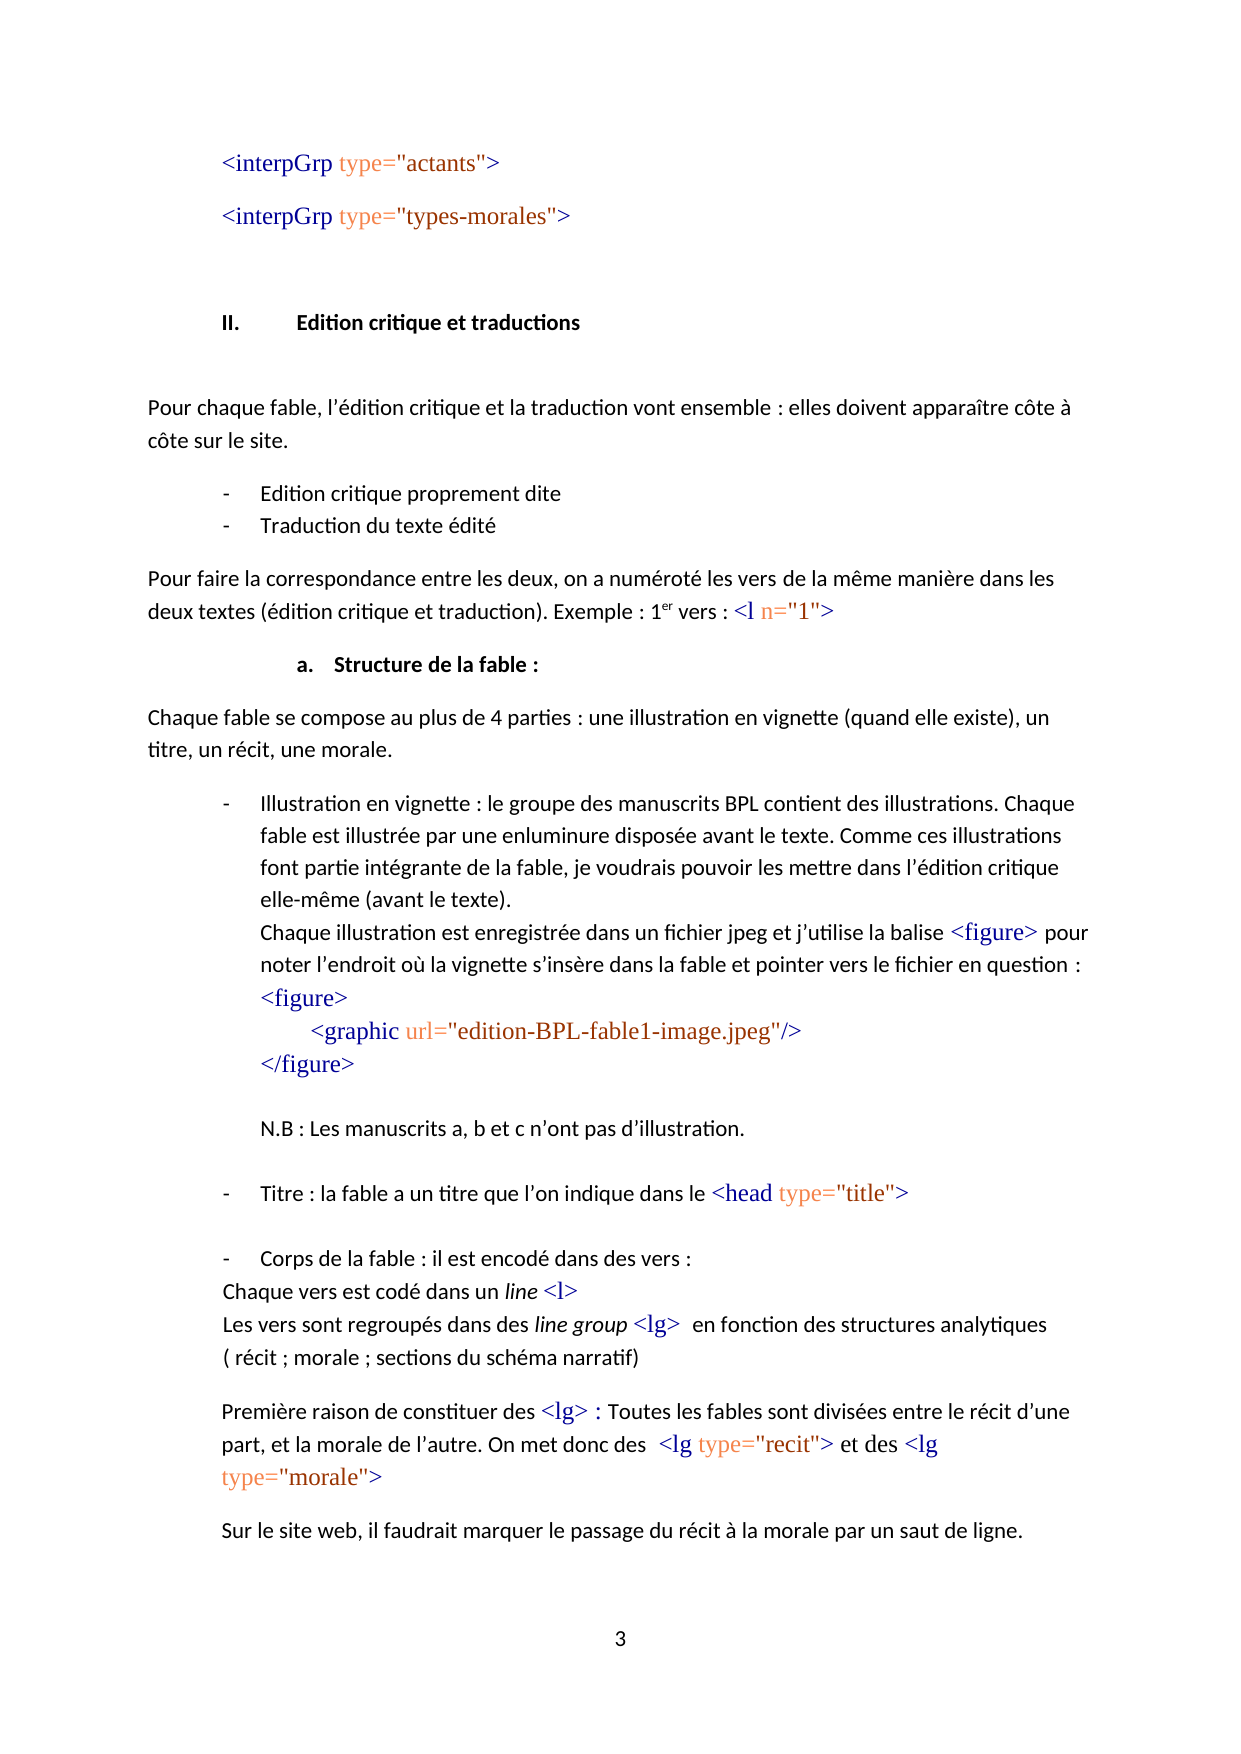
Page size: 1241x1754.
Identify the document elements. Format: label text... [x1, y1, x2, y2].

list Edition critique proprement dite [223, 479, 1093, 507]
text Première raison de constituer des <lg> : Toutes les fables sont divisées entre le récit d’une part, et la morale de l’autre. On met donc des <lg type="recit"> et des <lg type="morale"> [221, 1396, 1093, 1491]
list Corps de la fable : il est encodé dans des vers : [223, 1244, 1093, 1272]
text Chaque fable se compose au plus de 4 parties : une illustration en vignette (quand elle existe), un titre, un récit, une morale. [148, 703, 1093, 764]
text Pour faire la correspondance entre les deux, on a numéroté les vers de la même manière dans les deux textes (édition critique et traduction). Exemple : 1er vers : <l n="1"> [148, 564, 1093, 625]
text Pour chaque fable, l’édition critique et la traduction vont ensemble : elles doivent apparaître côte à côte sur le site. [148, 393, 1093, 454]
text <interpGrp type="types-morales"> [148, 201, 1093, 230]
list Traduction du texte édité [223, 511, 1093, 539]
list Chaque illustration est enregistrée dans un fichier jpeg et j’utilise la balise <figure> pour noter l’endroit où la vignette s’insère dans la fable et pointer vers le fichier en question : [260, 917, 1093, 979]
list Titre : la fable a un titre que l’on indique dans le <head type="title"> [223, 1178, 1093, 1207]
list Illustration en vignette : le groupe des manuscrits BPL contient des illustrations. Chaque fable est illustrée par une enluminure disposée avant le texte. Comme ces illustrations font partie intégrante de la fable, je voudrais pouvoir les mettre dans l’édition critique elle-même (avant le texte). [223, 789, 1093, 913]
list <figure> <graphic url="edition-BPL-fable1-image.jpeg"/> </figure> [260, 983, 1093, 1078]
list Les vers sont regroupés dans des line group <lg> en fonction des structures analytiques ( récit ; morale ; sections du schéma narratif) [223, 1309, 1093, 1371]
list Structure de la fable : [296, 650, 1093, 678]
list Chaque vers est codé dans un line <l> [223, 1276, 1093, 1305]
text Sur le site web, il faudrait marquer le passage du récit à la morale par un saut de ligne. [148, 1516, 1093, 1544]
text <interpGrp type="actants"> [148, 148, 1093, 176]
list Edition critique et traductions [221, 308, 1093, 336]
list N.B : Les manuscrits a, b et c n’ont pas d’illustration. [260, 1114, 1093, 1142]
